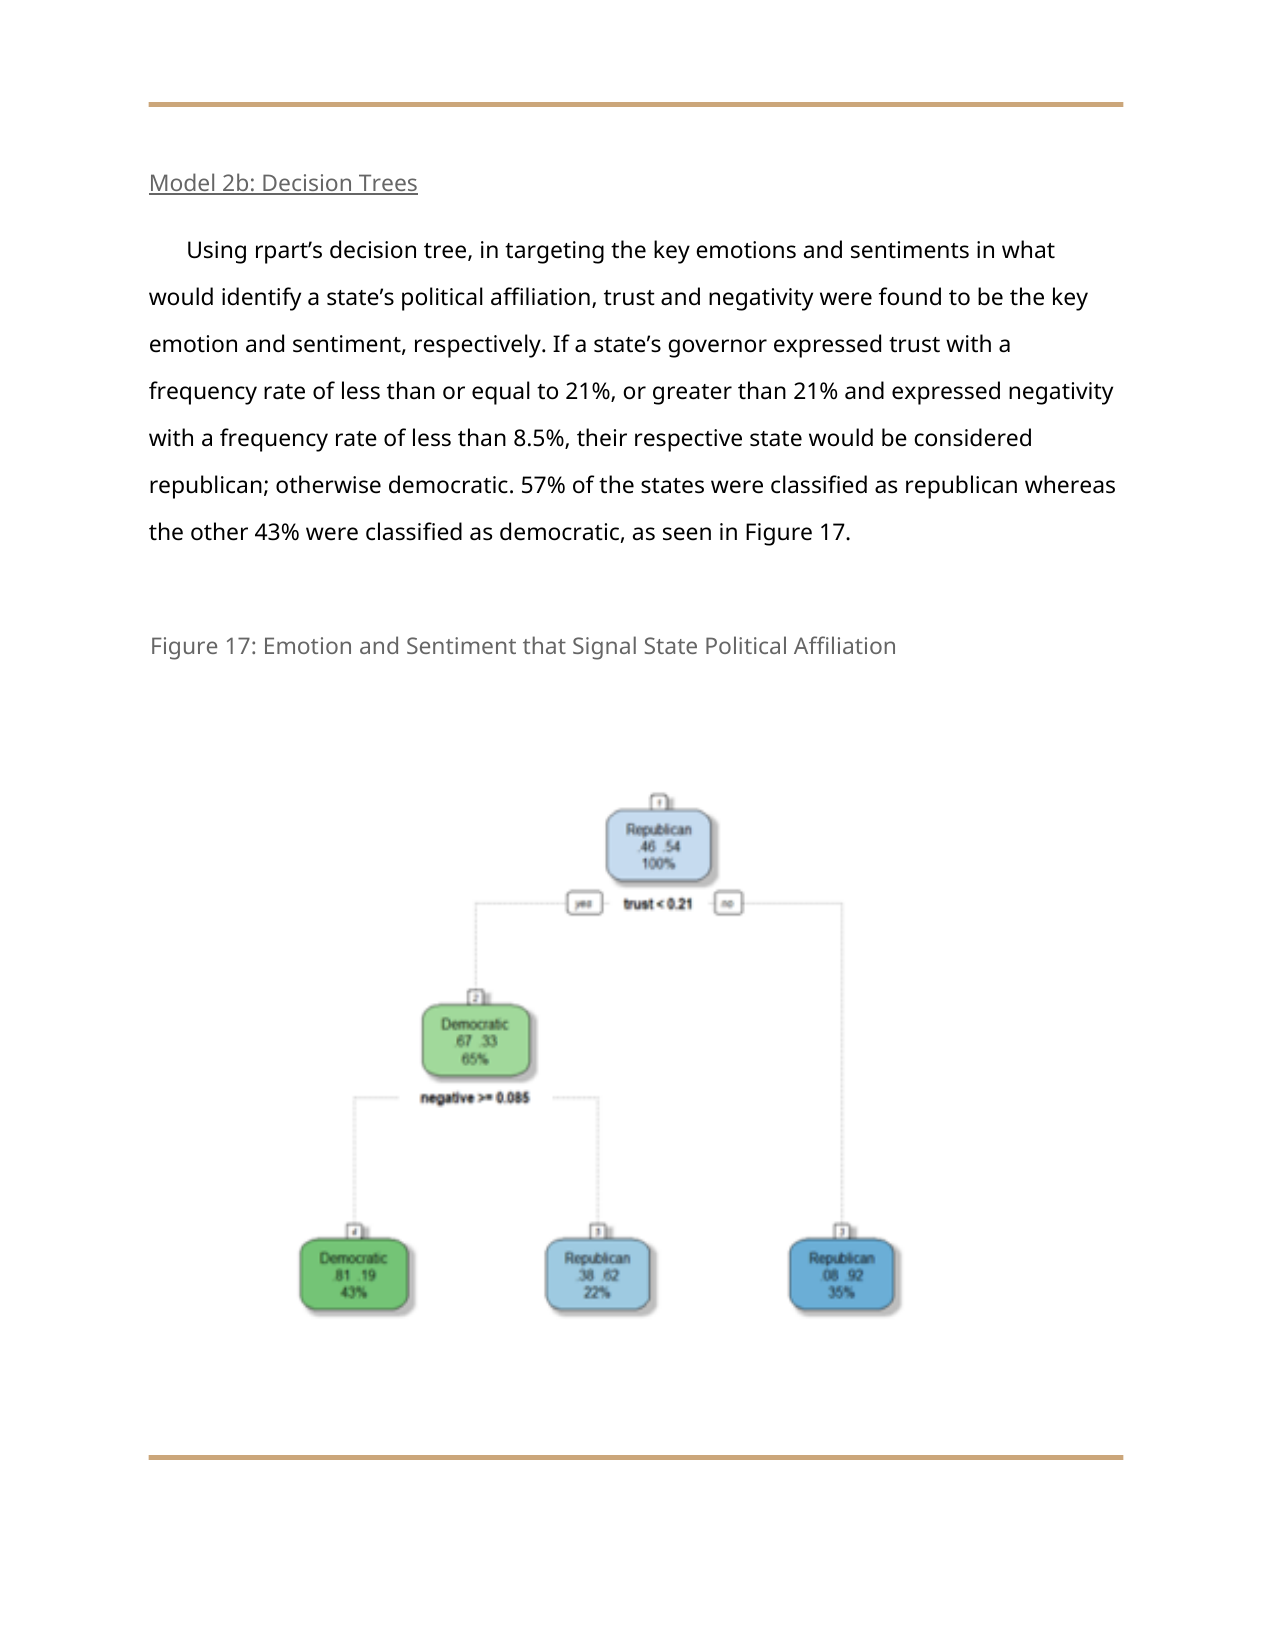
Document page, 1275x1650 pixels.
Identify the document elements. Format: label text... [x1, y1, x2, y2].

picture [243, 716, 971, 1394]
subtitle Figure 17: Emotion and Sentiment that Signal State Political Affiliation [150, 630, 1125, 661]
subtitle Model 2b: Decision Trees [148, 167, 1125, 198]
picture [148, 102, 1124, 107]
text Using rpart’s decision tree, in targeting the key emotions and sentiments in what would identify a state’s political affiliation, trust and negativity were found to be the key emotion and sentiment, respectively. If a state’s governor expressed trust with a frequency rate of less than or equal to 21%, or greater than 21% and expressed negativity with a frequency rate of less than 8.5%, their respective state would be considered republican; otherwise democratic. 57% of the states were classified as republican whereas the other 43% were classified as democratic, as seen in Figure 17. [148, 234, 1125, 547]
picture [148, 1455, 1124, 1460]
